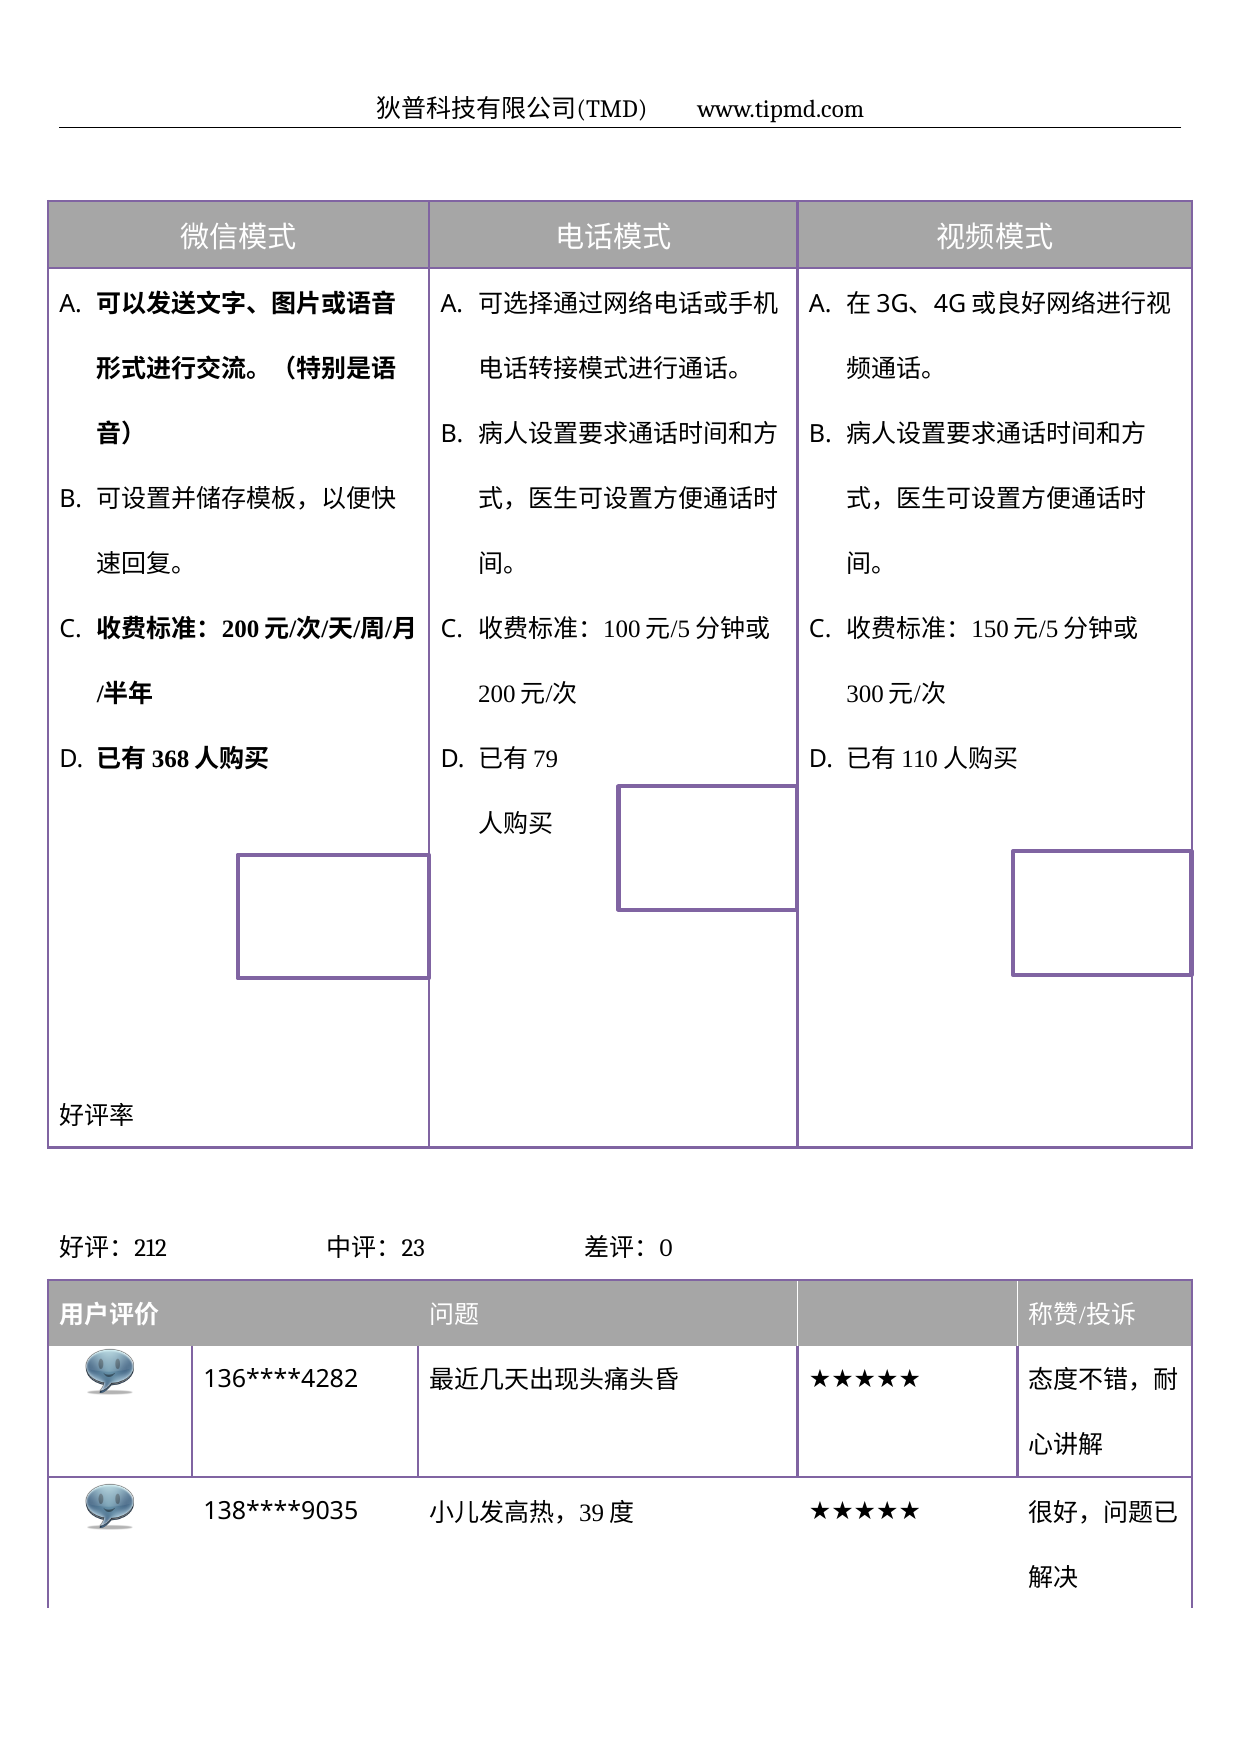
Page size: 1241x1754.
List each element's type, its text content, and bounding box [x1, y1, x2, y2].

table_cell 136****4282 [193, 1346, 417, 1476]
table_header 微信模式 [49, 202, 428, 267]
table_cell 可选择通过网络电话或手机电话转接模式进行通话。 病人设置要求通话时间和方式，医生可设置方便通话时间。 收费标准：100元/5分钟或200元/次 已有79人购买 [430, 269, 796, 1146]
table_cell ★★★★★ [799, 1346, 1016, 1476]
table_header 视频模式 [799, 202, 1191, 267]
table_header 电话模式 [430, 202, 796, 267]
picture [84, 1346, 134, 1396]
table_header [193, 1281, 418, 1346]
table_cell 最近几天出现头痛头昏 [419, 1346, 796, 1476]
table_cell [49, 1478, 192, 1608]
table_cell 可以发送文字、图片或语音形式进行交流。（特别是语音） 可设置并储存模板，以便快速回复。 收费标准：200元/次/天/周/月/半年 已有368人购买 好评率 [49, 269, 428, 1146]
table_cell [49, 1346, 191, 1476]
table_header [798, 1281, 1017, 1346]
table_cell 态度不错，耐心讲解 [1019, 1346, 1191, 1476]
table_cell 小儿发高热，39度 [418, 1478, 797, 1608]
table_cell ★★★★★ [798, 1478, 1017, 1608]
table_cell 在3G、4G或良好网络进行视频通话。 病人设置要求通话时间和方式，医生可设置方便通话时间。 收费标准：150元/5分钟或300元/次 已有110人购买 [799, 269, 1191, 1146]
table_cell 很好，问题已解决 [1018, 1478, 1191, 1608]
picture [84, 1480, 134, 1531]
table_header 用户评价 [49, 1281, 193, 1346]
table_cell 138****9035 [192, 1478, 418, 1608]
table_header 称赞/投诉 [1018, 1281, 1191, 1346]
table_header 问题 [418, 1281, 797, 1346]
text 好评：212 中评：23 差评：0 [59, 1213, 1181, 1278]
